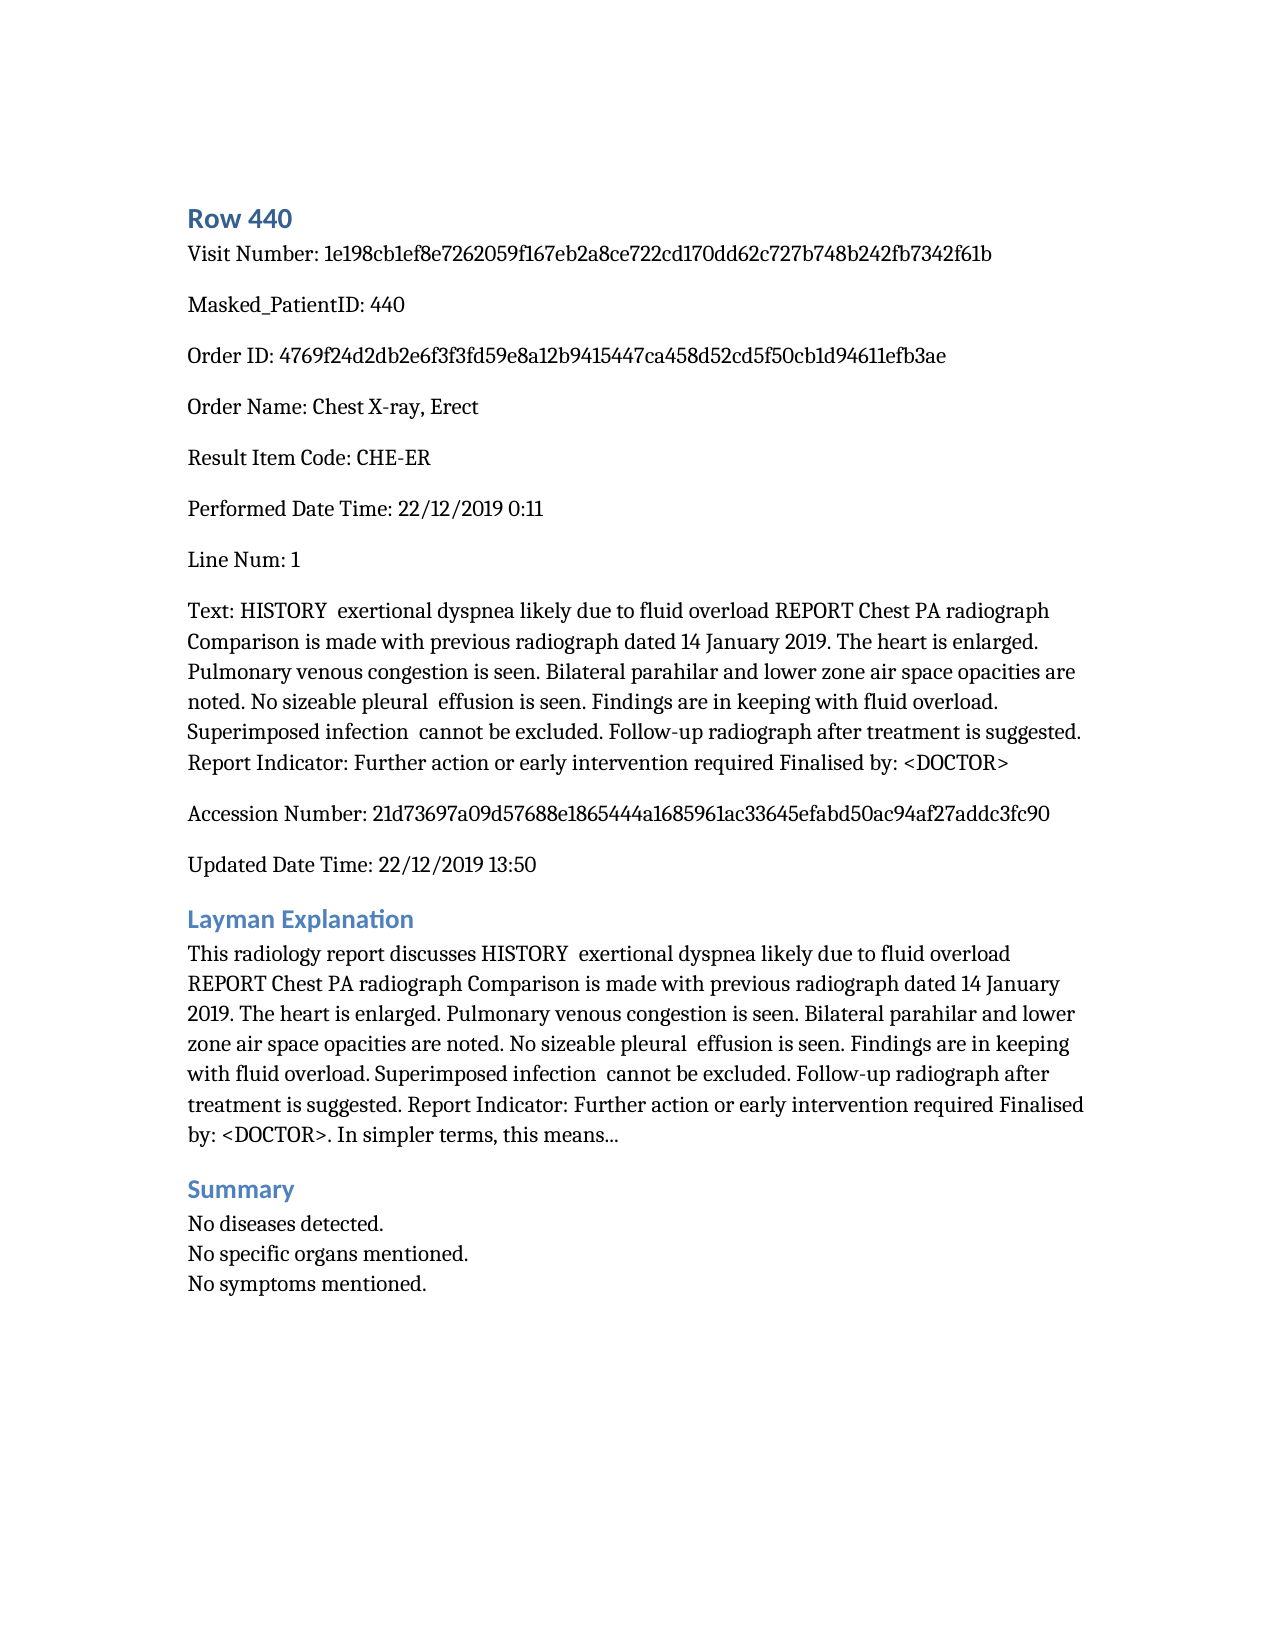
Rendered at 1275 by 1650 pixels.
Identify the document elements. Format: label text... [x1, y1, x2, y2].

text No diseases detected. No specific organs mentioned. No symptoms mentioned. [187, 1211, 1087, 1297]
text Accession Number: 21d73697a09d57688e1865444a1685961ac33645efabd50ac94af27addc3fc90 [187, 800, 1087, 827]
text Order ID: 4769f24d2db2e6f3f3fd59e8a12b9415447ca458d52cd5f50cb1d94611efb3ae [187, 343, 1087, 369]
text This radiology report discusses HISTORY exertional dyspnea likely due to fluid overload REPORT Chest PA radiograph Comparison is made with previous radiograph dated 14 January 2019. The heart is enlarged. Pulmonary venous congestion is seen. Bilateral parahilar and lower zone air space opacities are noted. No sizeable pleural effusion is seen. Findings are in keeping with fluid overload. Superimposed infection cannot be excluded. Follow-up radiograph after treatment is suggested. Report Indicator: Further action or early intervention required Finalised by: <DOCTOR>. In simpler terms, this means... [187, 940, 1087, 1148]
text Visit Number: 1e198cb1ef8e7262059f167eb2a8ce722cd170dd62c727b748b242fb7342f61b [187, 241, 1087, 267]
text Performed Date Time: 22/12/2019 0:11 [187, 496, 1087, 522]
text Updated Date Time: 22/12/2019 13:50 [187, 851, 1087, 878]
subtitle Row 440 [187, 200, 1087, 236]
subtitle Summary [187, 1173, 1087, 1206]
text Text: HISTORY exertional dyspnea likely due to fluid overload REPORT Chest PA radiograph Comparison is made with previous radiograph dated 14 January 2019. The heart is enlarged. Pulmonary venous congestion is seen. Bilateral parahilar and lower zone air space opacities are noted. No sizeable pleural effusion is seen. Findings are in keeping with fluid overload. Superimposed infection cannot be excluded. Follow-up radiograph after treatment is suggested. Report Indicator: Further action or early intervention required Finalised by: <DOCTOR> [187, 598, 1087, 776]
text Result Item Code: CHE-ER [187, 445, 1087, 471]
subtitle Layman Explanation [187, 902, 1087, 935]
text Order Name: Chest X-ray, Erect [187, 394, 1087, 420]
text Line Num: 1 [187, 547, 1087, 573]
text Masked_PatientID: 440 [187, 292, 1087, 318]
